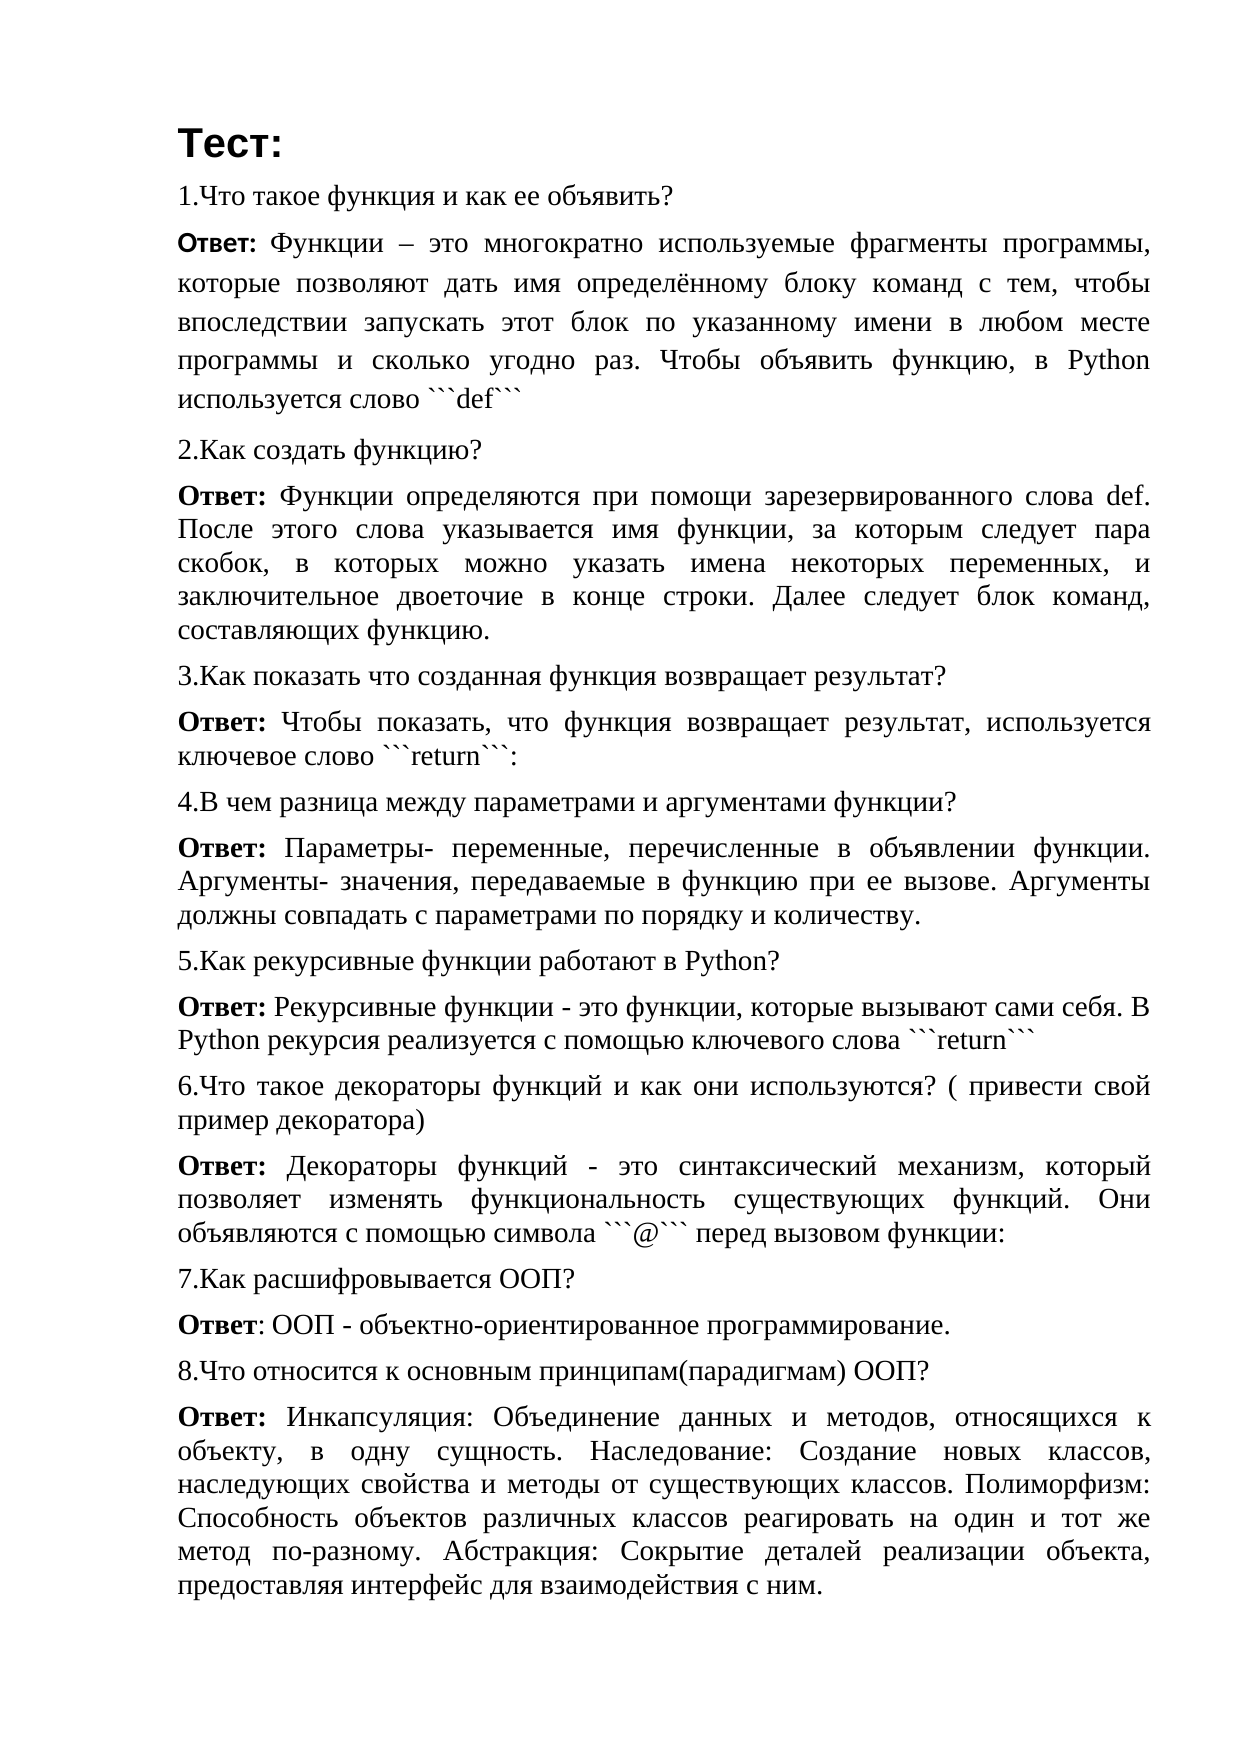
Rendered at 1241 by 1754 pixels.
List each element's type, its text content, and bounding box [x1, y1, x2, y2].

text Ответ: Чтобы показать, что функция возвращает результат, используется ключевое слово ```return```: [177, 704, 1152, 771]
text Тест: [177, 118, 1152, 166]
text 3.Как показать что созданная функция возвращает результат? [177, 658, 1152, 692]
text Ответ: Параметры- переменные, перечисленные в объявлении функции. Аргументы- значения, передаваемые в функцию при ее вызове. Аргументы должны совпадать с параметрами по порядку и количеству. [177, 830, 1152, 930]
text 4.В чем разница между параметрами и аргументами функции? [177, 784, 1152, 817]
text Ответ: Функции – это многократно используемые фрагменты программы, которые позволяют дать имя определённому блоку команд с тем, чтобы впоследствии запускать этот блок по указанному имени в любом месте программы и сколько угодно раз. Чтобы объявить функцию, в Python используется слово ```def``` [177, 224, 1152, 414]
text Ответ: ООП - объектно-ориентированное программирование. [177, 1307, 1152, 1341]
text Ответ: Рекурсивные функции - это функции, которые вызывают сами себя. В Python рекурсия реализуется с помощью ключевого слова ```return``` [177, 989, 1152, 1056]
text Ответ: Функции определяются при помощи зарезервированного слова def. После этого слова указывается имя функции, за которым следует пара скобок, в которых можно указать имена некоторых переменных, и заключительное двоеточие в конце строки. Далее следует блок команд, составляющих функцию. [177, 478, 1152, 646]
text 2.Как создать функцию? [177, 432, 1152, 465]
text 7.Как расшифровывается ООП? [177, 1261, 1152, 1295]
text 5.Как рекурсивные функции работают в Python? [177, 943, 1152, 976]
text 1.Что такое функция и как ее объявить? [177, 178, 1152, 212]
text 8.Что относится к основным принципам(парадигмам) ООП? [177, 1353, 1152, 1387]
text 6.Что такое декораторы функций и как они используются? ( привести свой пример декоратора) [177, 1068, 1152, 1136]
text Ответ: Инкапсуляция: Объединение данных и методов, относящихся к объекту, в одну сущность. Наследование: Создание новых классов, наследующих свойства и методы от существующих классов. Полиморфизм: Способность объектов различных классов реагировать на один и тот же метод по-разному. Абстракция: Сокрытие деталей реализации объекта, предоставляя интерфейс для взаимодействия с ним. [177, 1399, 1152, 1601]
text Ответ: Декораторы функций - это синтаксический механизм, который позволяет изменять функциональность существующих функций. Они объявляются с помощью символа ```@``` перед вызовом функции: [177, 1148, 1152, 1249]
